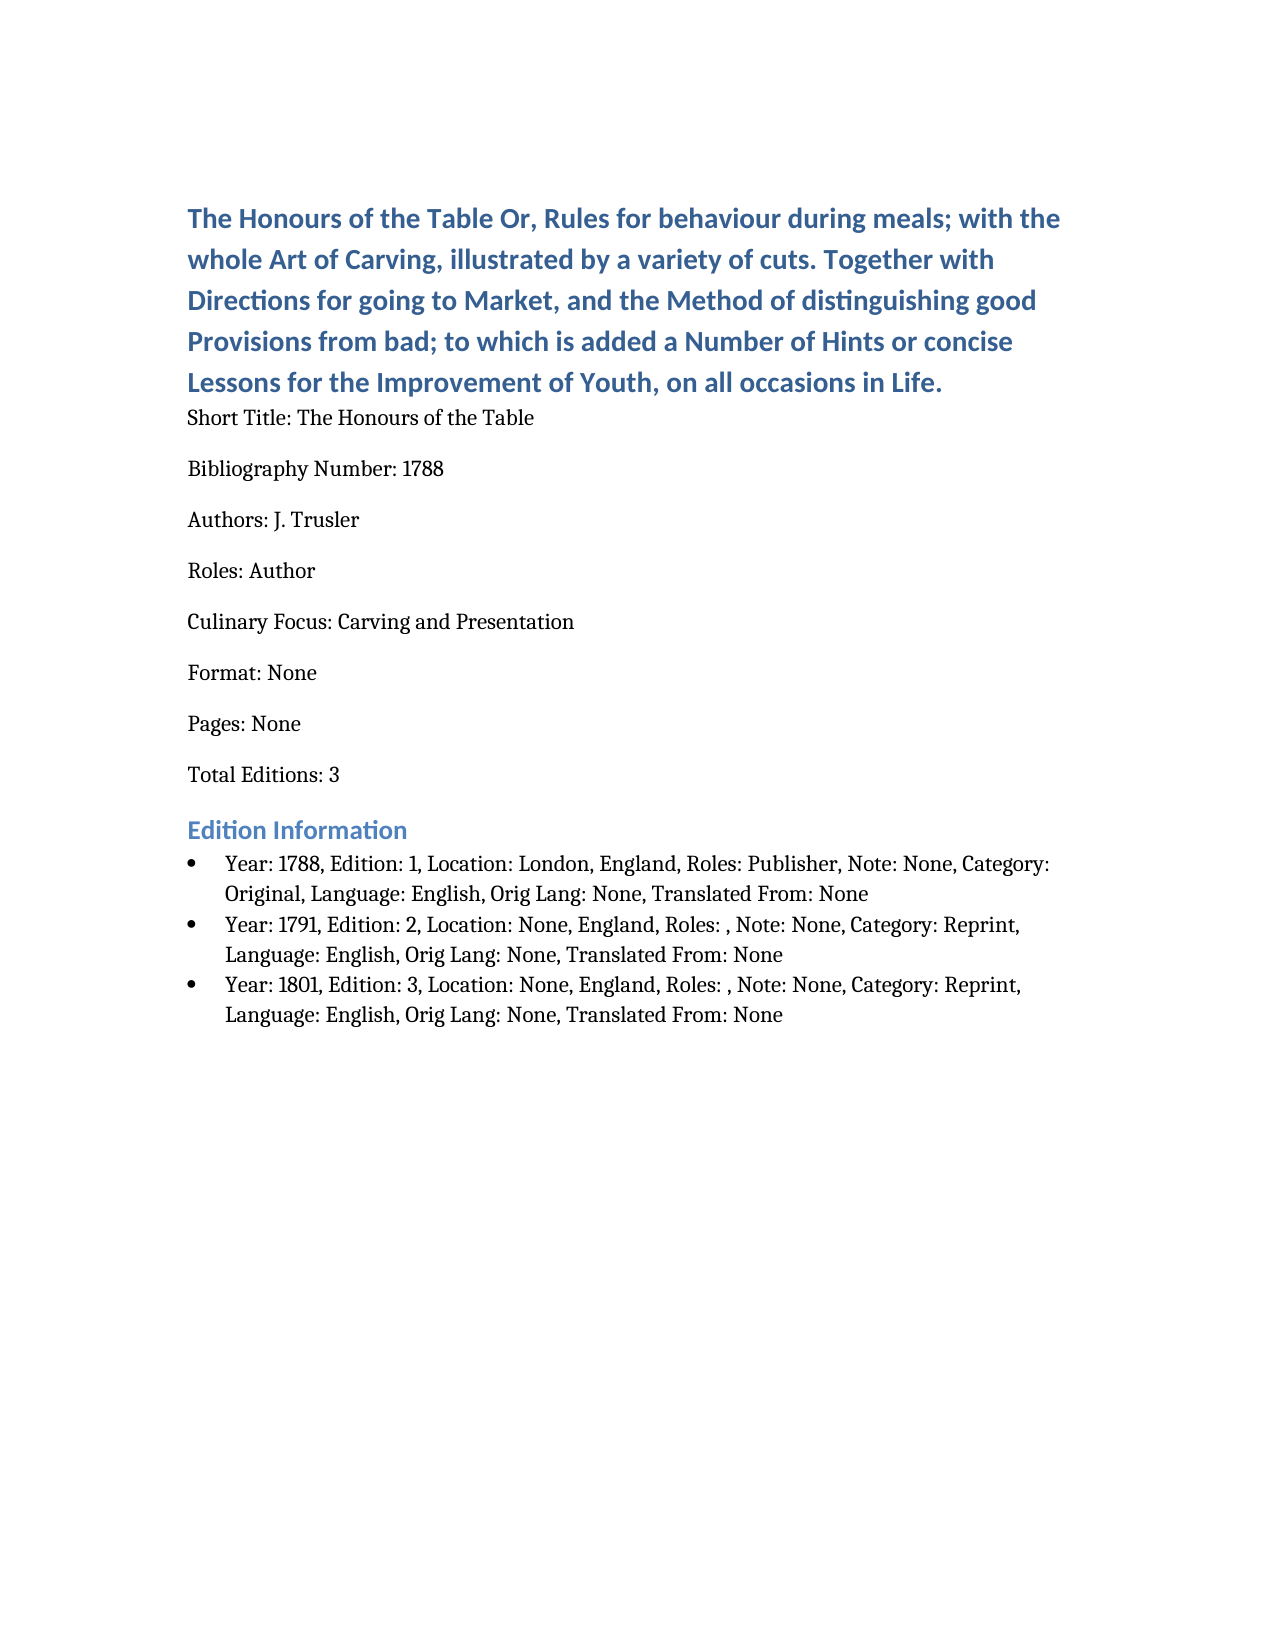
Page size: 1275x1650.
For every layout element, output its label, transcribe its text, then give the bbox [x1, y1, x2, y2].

text Short Title: The Honours of the Table [187, 405, 1087, 431]
text Roles: Author [187, 558, 1087, 584]
text Total Editions: 3 [187, 762, 1087, 788]
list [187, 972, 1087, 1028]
subtitle The Honours of the Table Or, Rules for behaviour during meals; with the whole Art of Carving, illustrated by a variety of cuts. Together with Directions for going to Market, and the Method of distinguishing good Provisions from bad; to which is added a Number of Hints or concise Lessons for the Improvement of Youth, on all occasions in Life. [187, 200, 1087, 399]
text Authors: J. Trusler [187, 507, 1087, 533]
list Year: 1788, Edition: 1, Location: London, England, Roles: Publisher, Note: None, Category: Original, Language: English, Orig Lang: None, Translated From: None [187, 851, 1087, 907]
text Culinary Focus: Carving and Presentation [187, 609, 1087, 635]
subtitle Edition Information [187, 813, 1087, 846]
text Format: None [187, 660, 1087, 686]
text Bibliography Number: 1788 [187, 456, 1087, 482]
list Year: 1791, Edition: 2, Location: None, England, Roles: , Note: None, Category: Reprint, Language: English, Orig Lang: None, Translated From: None [187, 911, 1087, 968]
text Pages: None [187, 711, 1087, 737]
